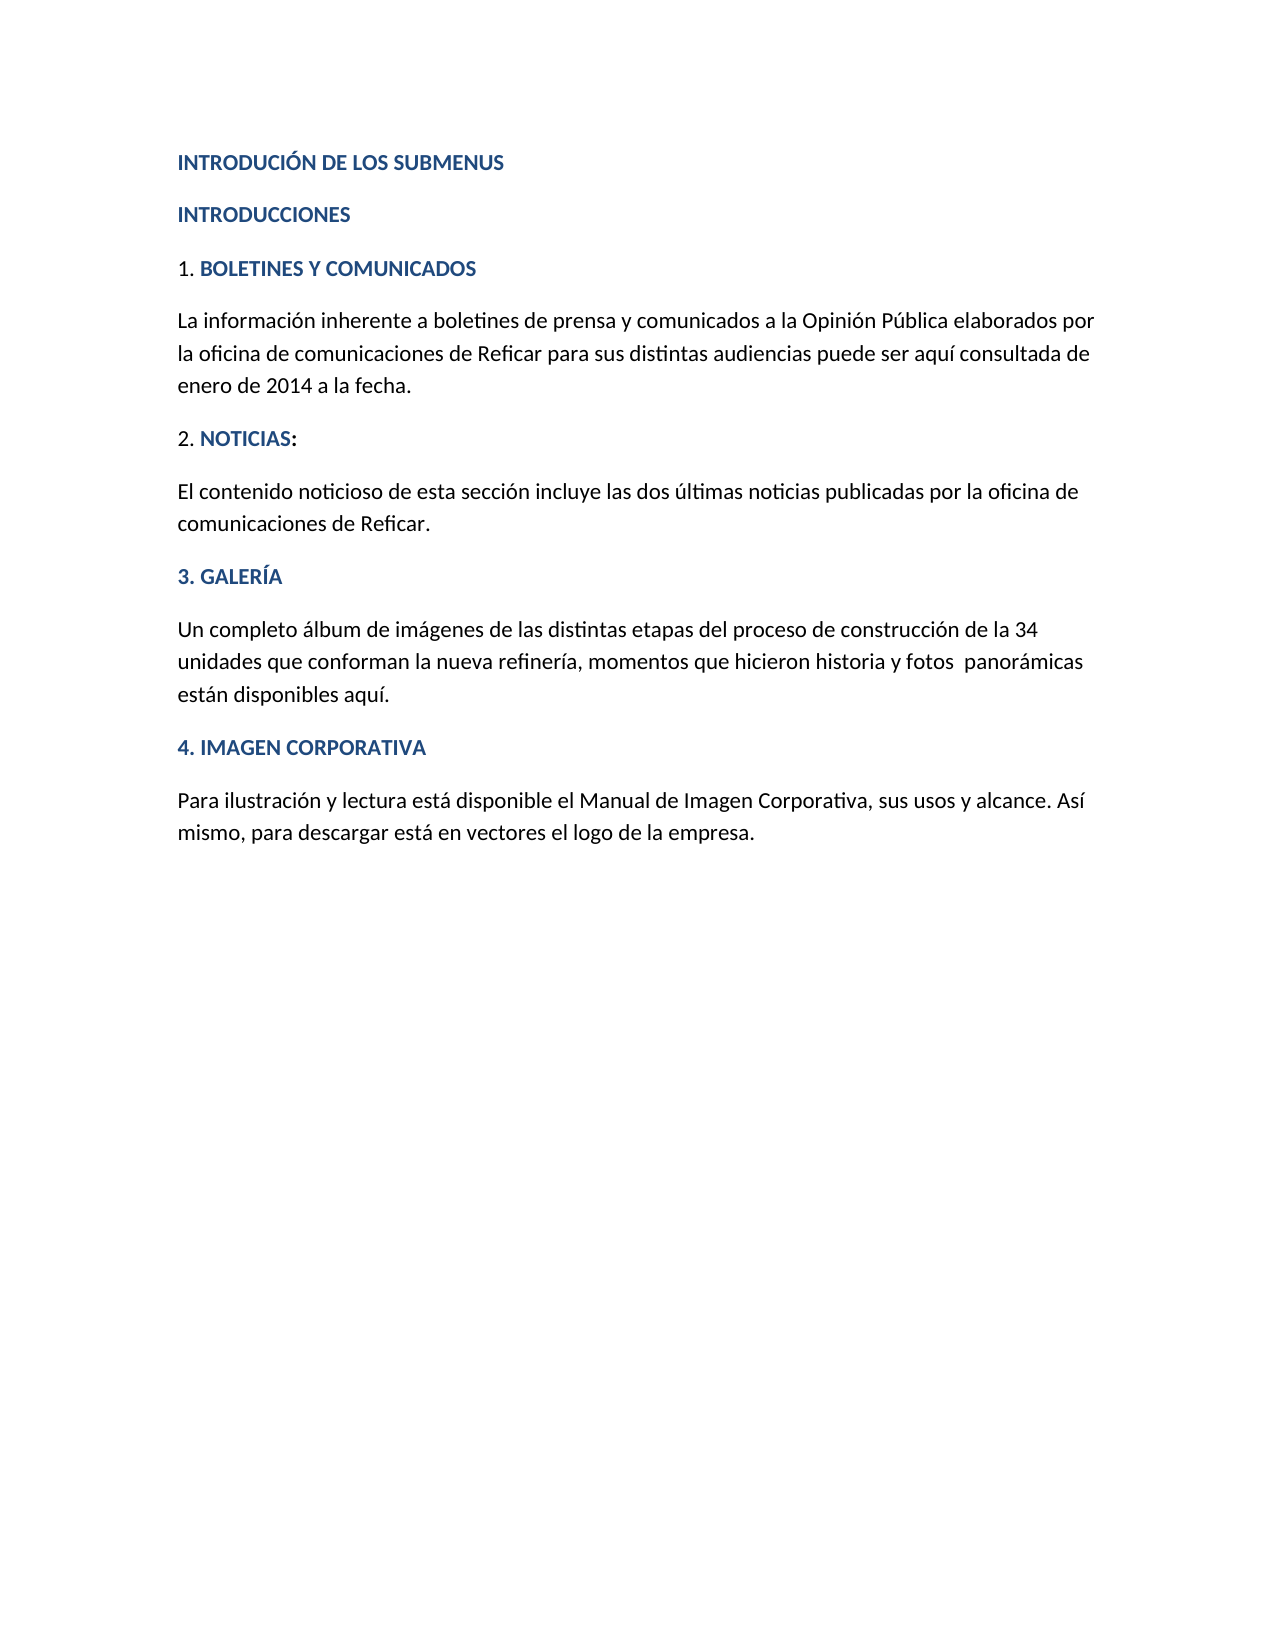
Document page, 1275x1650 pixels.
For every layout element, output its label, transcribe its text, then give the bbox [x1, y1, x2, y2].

text 2. NOTICIAS: [177, 424, 1098, 452]
text 4. IMAGEN CORPORATIVA [177, 733, 1098, 761]
text 3. GALERÍA [177, 562, 1098, 590]
text INTRODUCCIONES [177, 201, 1098, 229]
text Para ilustración y lectura está disponible el Manual de Imagen Corporativa, sus usos y alcance. Así mismo, para descargar está en vectores el logo de la empresa. [177, 786, 1098, 846]
text El contenido noticioso de esta sección incluye las dos últimas noticias publicadas por la oficina de comunicaciones de Reficar. [177, 477, 1098, 537]
text Un completo álbum de imágenes de las distintas etapas del proceso de construcción de la 34 unidades que conforman la nueva refinería, momentos que hicieron historia y fotos panorámicas están disponibles aquí. [177, 615, 1098, 708]
text INTRODUCIÓN DE LOS SUBMENUS [177, 148, 1098, 176]
text 1. BOLETINES Y COMUNICADOS [177, 254, 1098, 282]
text La información inherente a boletines de prensa y comunicados a la Opinión Pública elaborados por la oficina de comunicaciones de Reficar para sus distintas audiencias puede ser aquí consultada de enero de 2014 a la fecha. [177, 307, 1098, 399]
